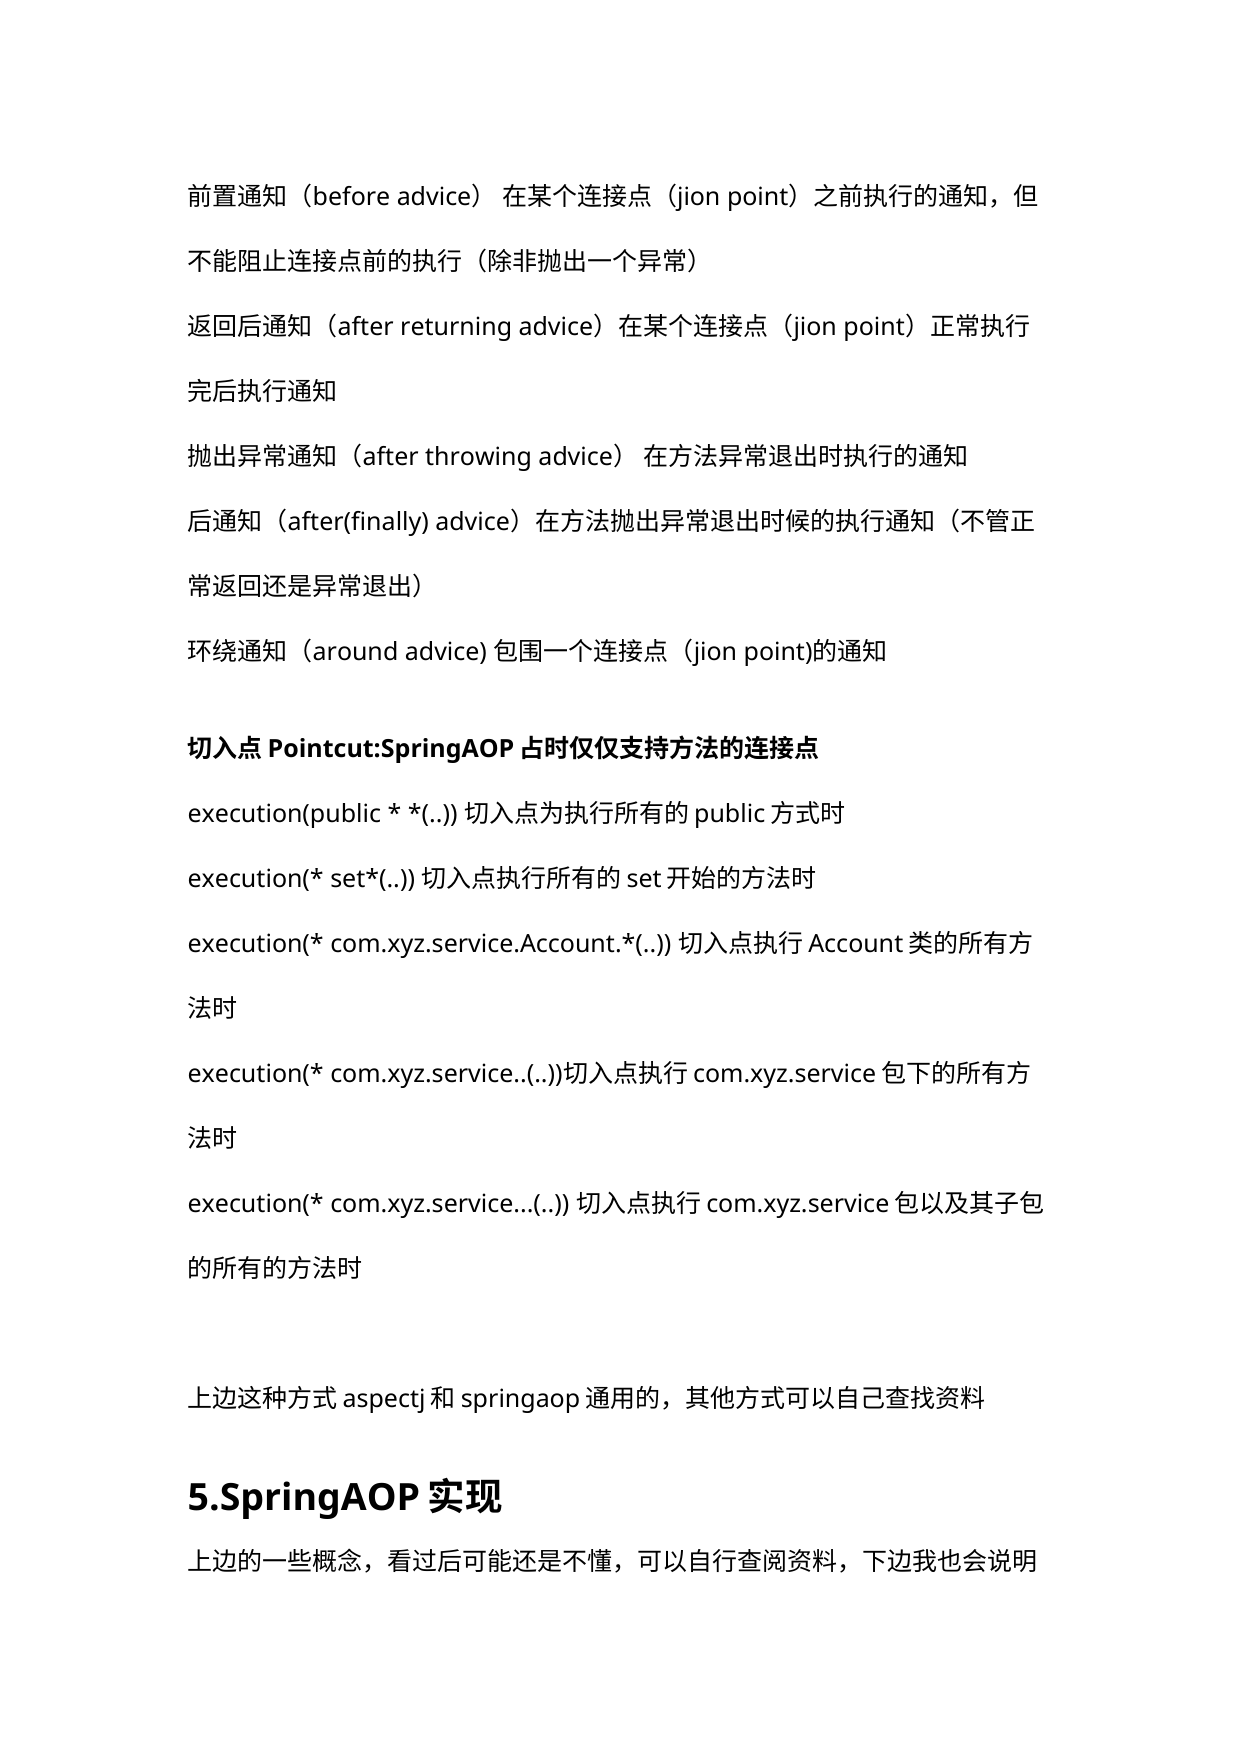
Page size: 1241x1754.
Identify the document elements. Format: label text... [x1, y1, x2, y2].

subtitle 切入点Pointcut:SpringAOP占时仅仅支持方法的连接点 [187, 714, 1053, 779]
text execution(public * *(..)) 切入点为执行所有的public方式时 execution(* set*(..)) 切入点执行所有的set开始的方法时 execution(* com.xyz.service.Account.*(..)) 切入点执行Account类的所有方法时 execution(* com.xyz.service..(..))切入点执行com.xyz.service包下的所有方法时 execution(* com.xyz.service...(..)) 切入点执行com.xyz.service包以及其子包的所有的方法时 上边这种方式aspectj和springaop通用的，其他方式可以自己查找资料 [187, 779, 1053, 1429]
text 前置通知（before advice） 在某个连接点（jion point）之前执行的通知，但不能阻止连接点前的执行（除非抛出一个异常） 返回后通知（after returning advice）在某个连接点（jion point）正常执行完后执行通知 抛出异常通知（after throwing advice） 在方法异常退出时执行的通知 后通知（after(finally) advice）在方法抛出异常退出时候的执行通知（不管正常返回还是异常退出） 环绕通知（around advice) 包围一个连接点（jion point)的通知 [187, 162, 1053, 682]
subtitle 5.SpringAOP实现 [187, 1462, 1053, 1527]
text 上边的一些概念，看过后可能还是不懂，可以自行查阅资料，下边我也会说明 [187, 1527, 1053, 1592]
